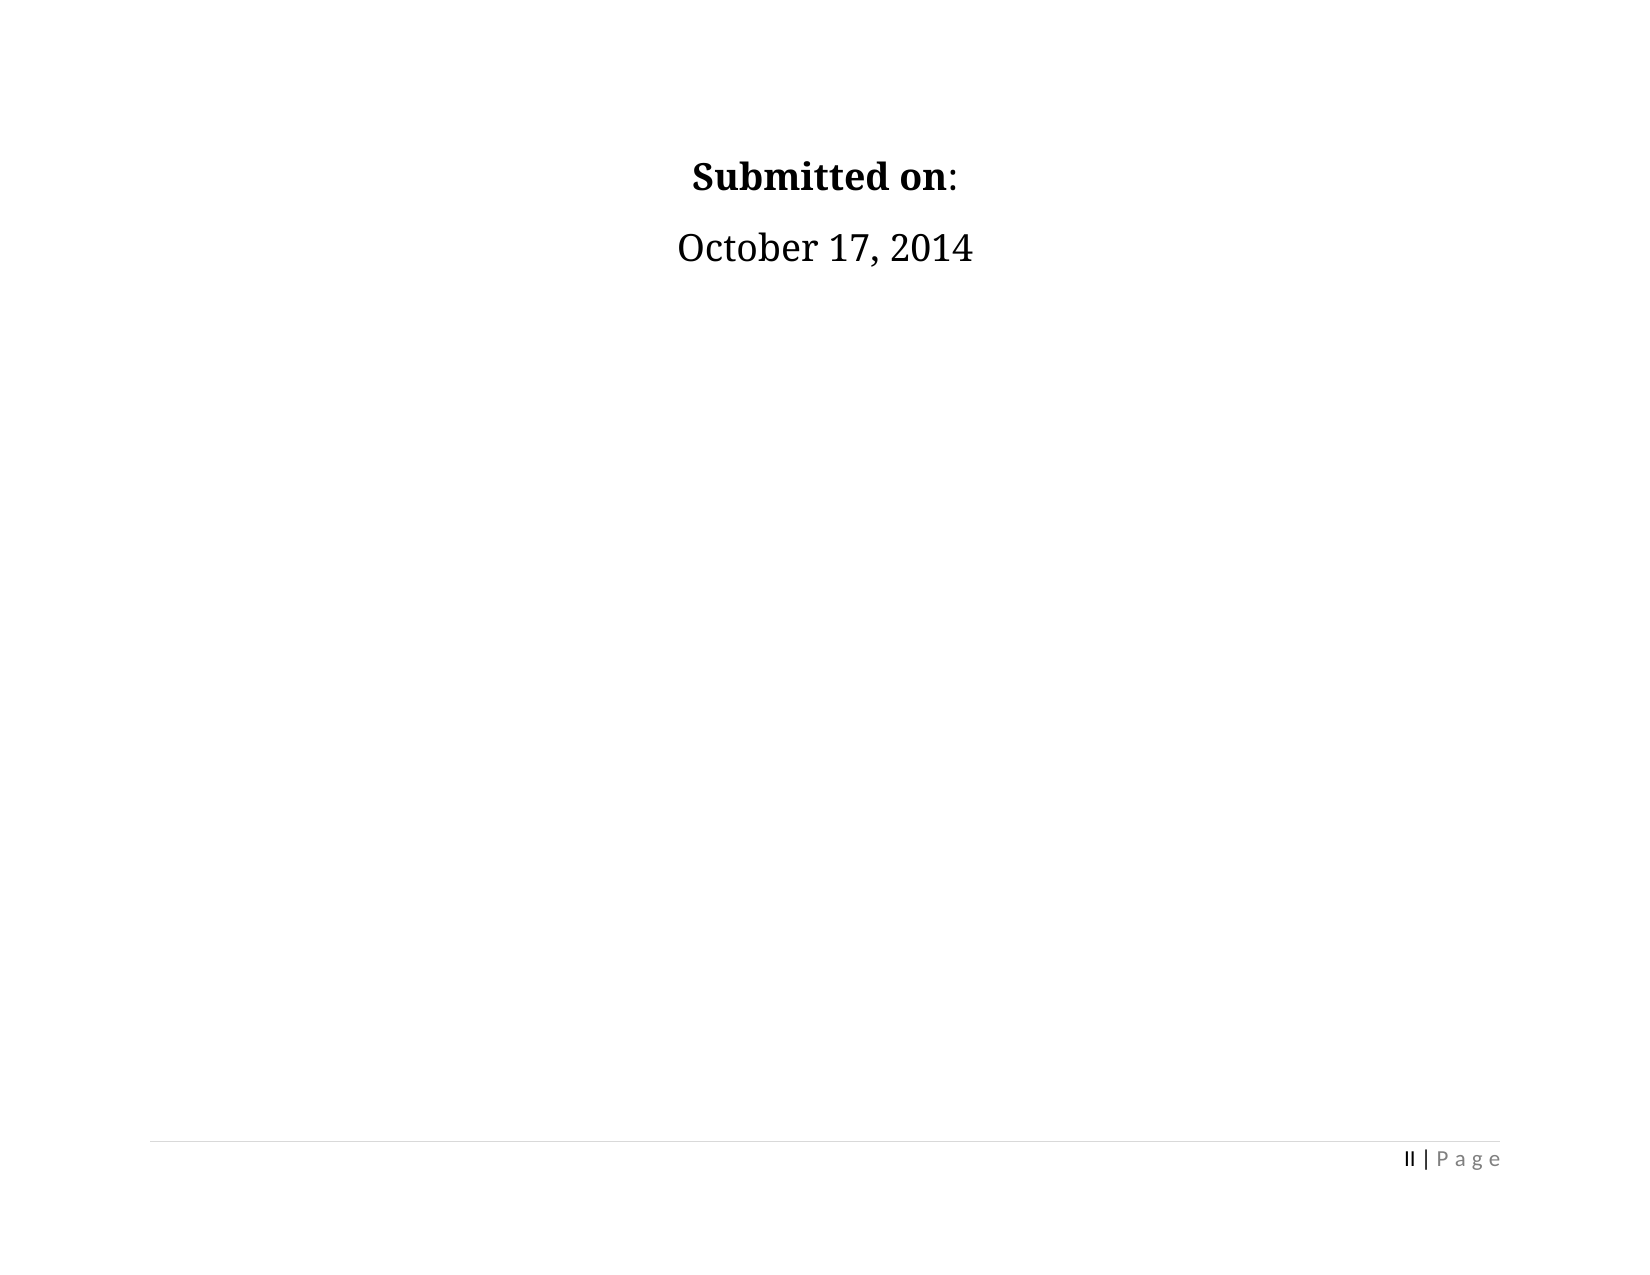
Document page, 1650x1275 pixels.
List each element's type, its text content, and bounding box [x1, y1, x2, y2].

text Submitted on: [150, 150, 1500, 201]
text October 17, 2014 [150, 222, 1500, 273]
